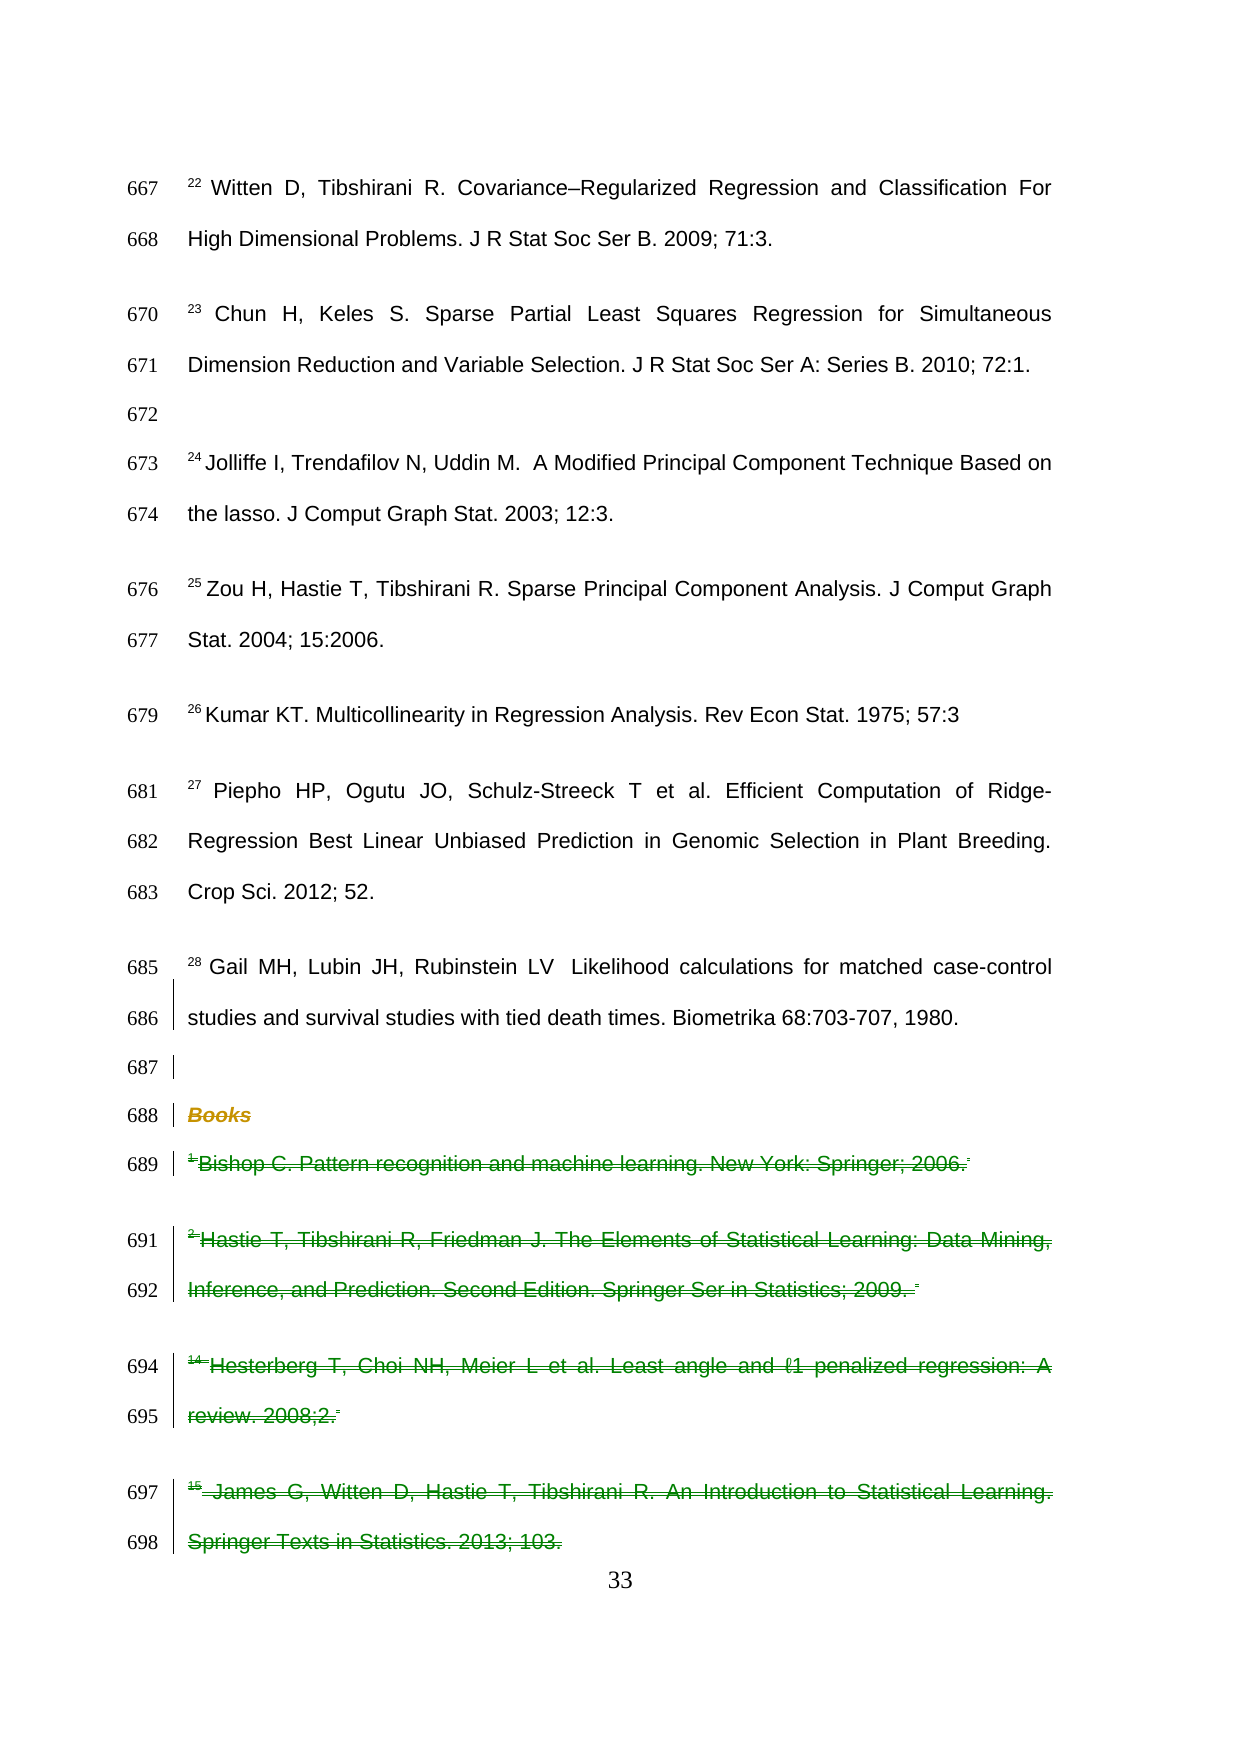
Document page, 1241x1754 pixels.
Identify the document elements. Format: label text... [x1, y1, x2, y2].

text 22 Witten D, Tibshirani R. Covariance–Regularized Regression and Classification For High Dimensional Problems. J R Stat Soc Ser B. 2009; 71:3. [187, 175, 1053, 251]
text 26 Kumar KT. Multicollinearity in Regression Analysis. Rev Econ Stat. 1975; 57:3 [187, 702, 1053, 727]
text 25 Zou H, Hastie T, Tibshirani R. Sparse Principal Component Analysis. J Comput Graph Stat. 2004; 15:2006. [187, 576, 1053, 652]
text 28 Gail MH, Lubin JH, Rubinstein LV Likelihood calculations for matched case-control studies and survival studies with tied death times. Biometrika 68:703-707, 1980. [187, 954, 1053, 1030]
text 23 Chun H, Keles S. Sparse Partial Least Squares Regression for Simultaneous Dimension Reduction and Variable Selection. J R Stat Soc Ser A: Series B. 2010; 72:1. [187, 301, 1053, 377]
text 27 Piepho HP, Ogutu JO, Schulz-Streeck T et al. Efficient Computation of Ridge-Regression Best Linear Unbiased Prediction in Genomic Selection in Plant Breeding. Crop Sci. 2012; 52. [187, 778, 1053, 904]
text 24 Jolliffe I, Trendafilov N, Uddin M. A Modified Principal Component Technique Based on the lasso. J Comput Graph Stat. 2003; 12:3. [187, 450, 1053, 526]
